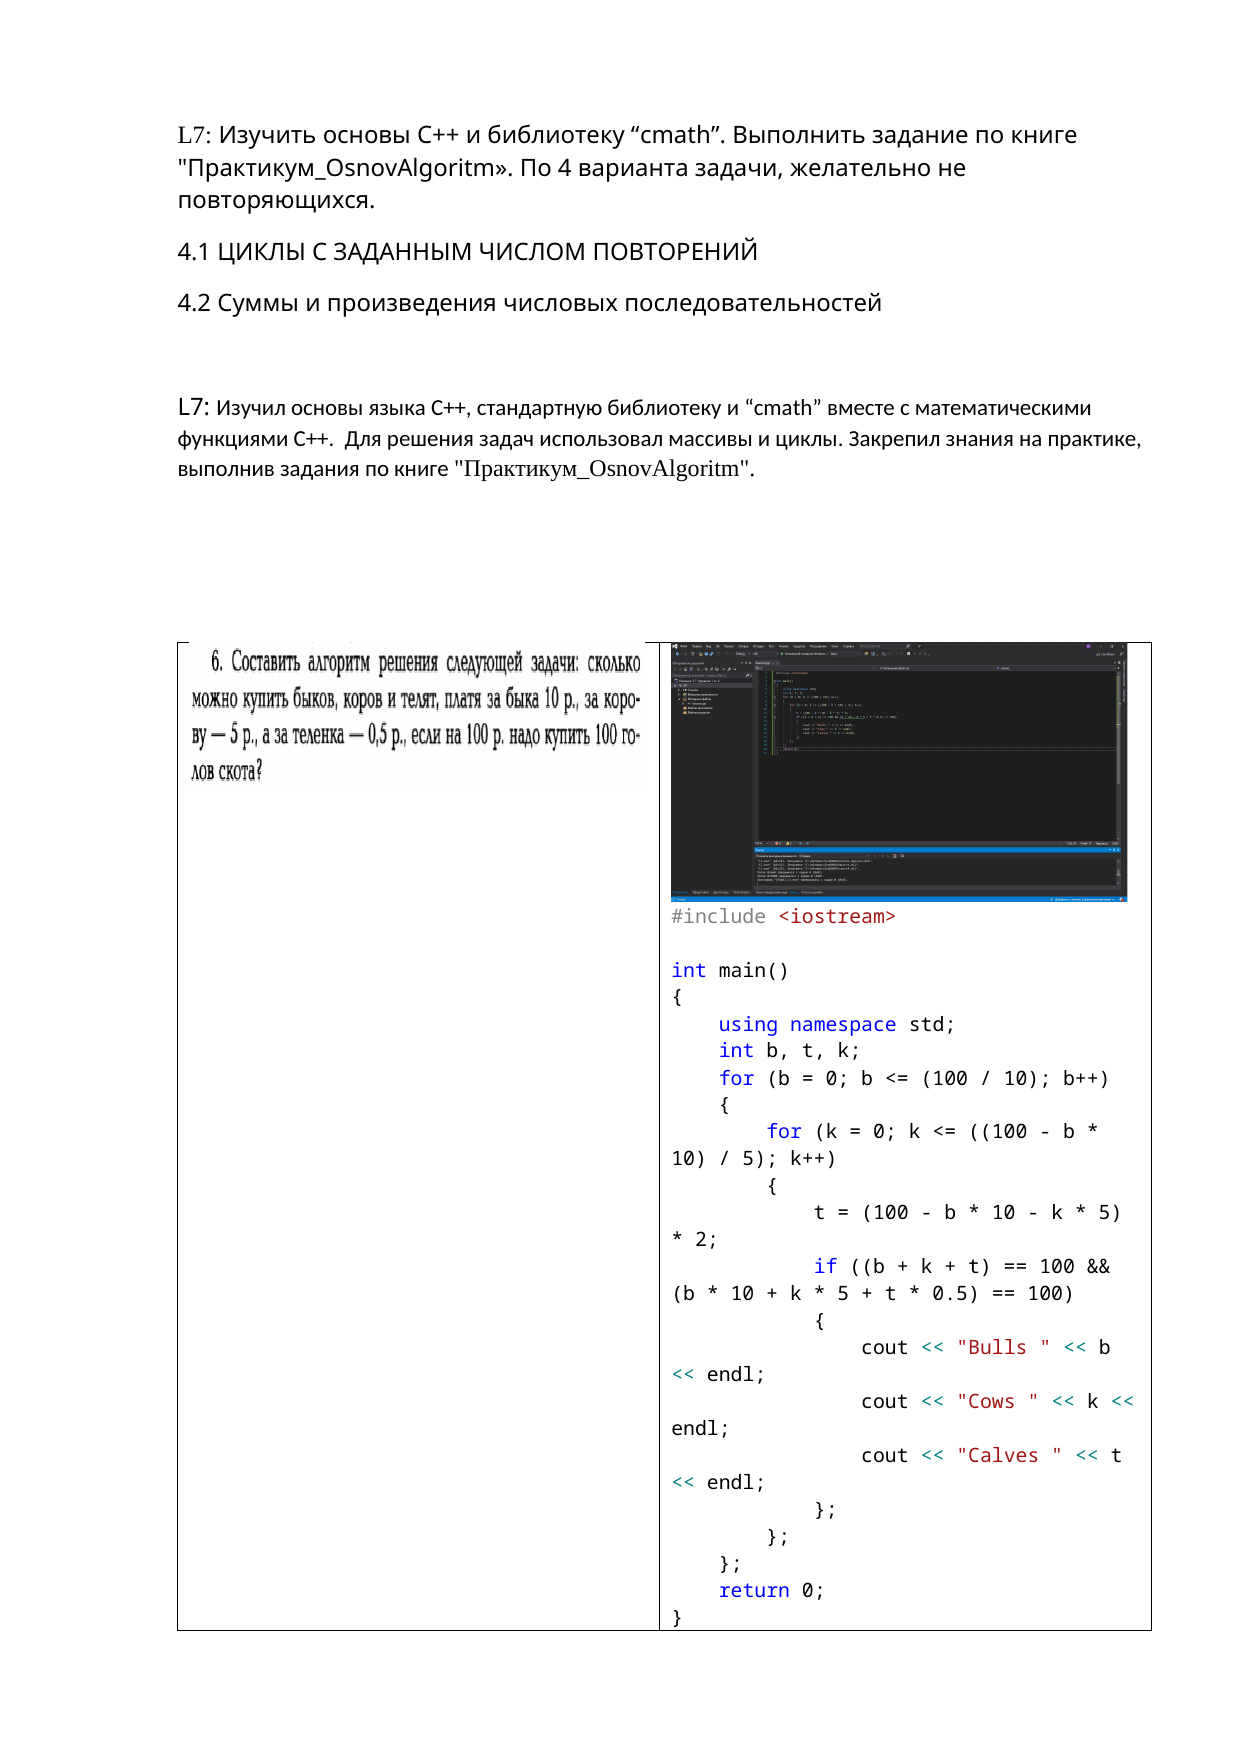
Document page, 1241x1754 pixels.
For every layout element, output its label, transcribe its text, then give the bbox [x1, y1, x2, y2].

text 4.1 ЦИКЛЫ С ЗАДАННЫМ ЧИСЛОМ ПОВТОРЕНИЙ [177, 235, 1152, 267]
text L7: Изучить основы С++ и библиотеку “cmath”. Выполнить задание по книге "Практикум_OsnovAlgoritm». По 4 варианта задачи, желательно не повторяющихся. [177, 118, 1152, 216]
table_header #include <iostream> int main() { using namespace std; int b, t, k; for (b = 0; b <= (100 / 10); b++) { for (k = 0; k <= ((100 - b * 10) / 5); k++) { t = (100 - b * 10 - k * 5) * 2; if ((b + k + t) == 100 && (b * 10 + k * 5 + t * 0.5) == 100) { cout << "Bulls " << b << endl; cout << "Cows " << k << endl; cout << "Calves " << t << endl; }; }; }; return 0; } [660, 643, 1151, 1630]
picture [671, 642, 1128, 902]
text 4.2 Суммы и произведения числовых последовательностей [177, 286, 1152, 319]
picture [188, 642, 646, 788]
table_header [178, 643, 659, 1630]
text L7: Изучил основы языка С++, стандартную библиотеку и “cmath” вместе с математическими функциями С++. Для решения задач использовал массивы и циклы. Закрепил знания на практике, выполнив задания по книге "Практикум_OsnovAlgoritm". [177, 389, 1152, 482]
